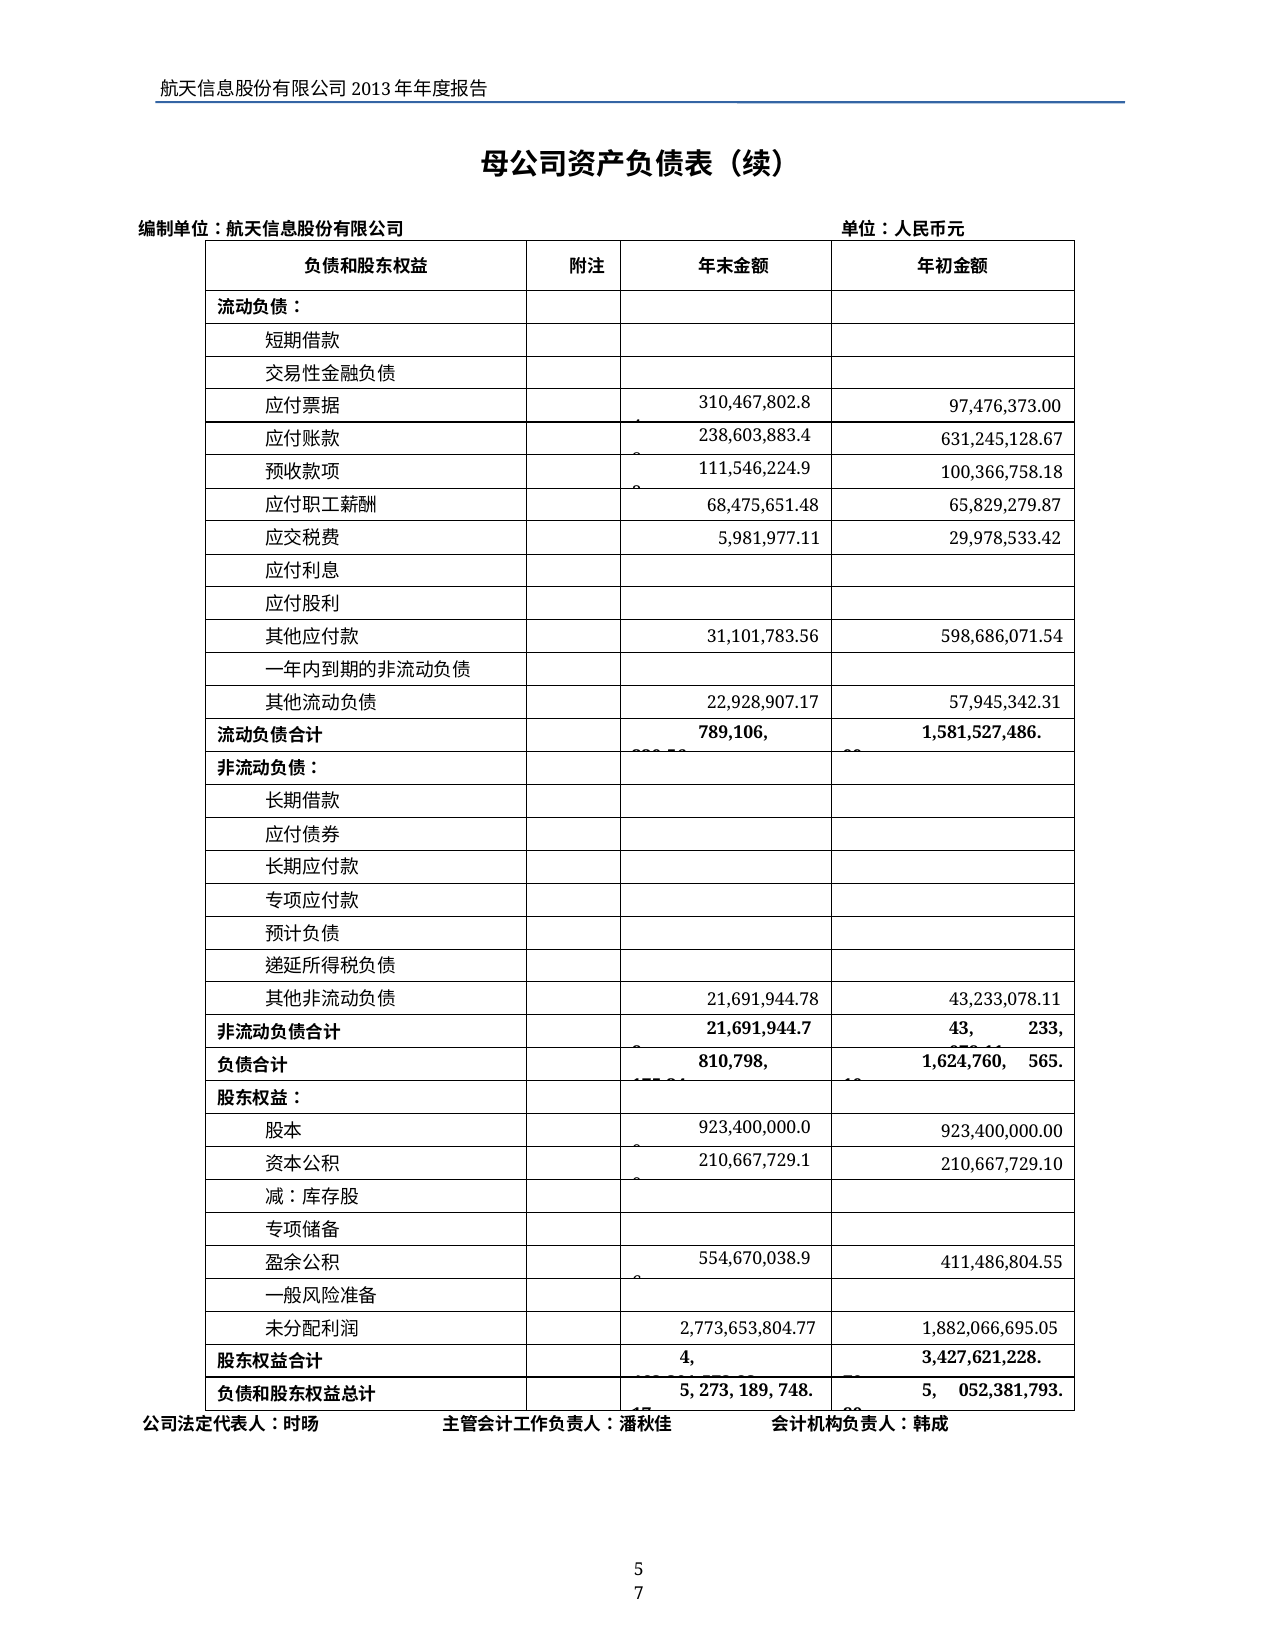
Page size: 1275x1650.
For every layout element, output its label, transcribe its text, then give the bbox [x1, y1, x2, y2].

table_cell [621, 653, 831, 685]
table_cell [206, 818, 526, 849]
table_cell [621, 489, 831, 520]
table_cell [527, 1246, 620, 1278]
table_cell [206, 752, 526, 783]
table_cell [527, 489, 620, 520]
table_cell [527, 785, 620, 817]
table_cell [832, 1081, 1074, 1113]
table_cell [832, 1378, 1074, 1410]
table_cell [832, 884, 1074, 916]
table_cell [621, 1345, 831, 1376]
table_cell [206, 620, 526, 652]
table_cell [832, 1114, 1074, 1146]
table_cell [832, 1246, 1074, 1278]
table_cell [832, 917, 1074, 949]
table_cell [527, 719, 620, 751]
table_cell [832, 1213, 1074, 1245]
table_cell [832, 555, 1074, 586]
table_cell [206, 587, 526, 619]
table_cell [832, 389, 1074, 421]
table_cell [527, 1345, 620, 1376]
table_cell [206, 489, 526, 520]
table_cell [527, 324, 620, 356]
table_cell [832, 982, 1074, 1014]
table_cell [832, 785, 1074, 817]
text 公司法定代表人：时旸 主管会计工作负责人：潘秋佳 会计机构负责人：韩成 [142, 1411, 1161, 1436]
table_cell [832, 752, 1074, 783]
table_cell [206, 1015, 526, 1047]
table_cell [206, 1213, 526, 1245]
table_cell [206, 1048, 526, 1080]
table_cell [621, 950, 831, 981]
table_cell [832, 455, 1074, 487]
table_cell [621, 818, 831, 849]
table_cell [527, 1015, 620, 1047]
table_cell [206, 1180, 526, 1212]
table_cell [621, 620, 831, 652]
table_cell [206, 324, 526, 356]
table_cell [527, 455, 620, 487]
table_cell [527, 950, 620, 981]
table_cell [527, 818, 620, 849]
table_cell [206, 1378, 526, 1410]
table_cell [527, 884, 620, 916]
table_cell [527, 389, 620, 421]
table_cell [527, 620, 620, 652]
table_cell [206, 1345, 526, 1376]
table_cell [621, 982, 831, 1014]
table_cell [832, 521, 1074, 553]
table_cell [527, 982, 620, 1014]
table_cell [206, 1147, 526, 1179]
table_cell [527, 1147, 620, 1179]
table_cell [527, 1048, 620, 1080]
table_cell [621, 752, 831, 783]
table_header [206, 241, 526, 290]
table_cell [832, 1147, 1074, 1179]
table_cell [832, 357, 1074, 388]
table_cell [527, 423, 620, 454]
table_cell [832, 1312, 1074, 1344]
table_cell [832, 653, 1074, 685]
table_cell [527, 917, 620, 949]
text 母公司资产负债表（续） [119, 143, 1161, 183]
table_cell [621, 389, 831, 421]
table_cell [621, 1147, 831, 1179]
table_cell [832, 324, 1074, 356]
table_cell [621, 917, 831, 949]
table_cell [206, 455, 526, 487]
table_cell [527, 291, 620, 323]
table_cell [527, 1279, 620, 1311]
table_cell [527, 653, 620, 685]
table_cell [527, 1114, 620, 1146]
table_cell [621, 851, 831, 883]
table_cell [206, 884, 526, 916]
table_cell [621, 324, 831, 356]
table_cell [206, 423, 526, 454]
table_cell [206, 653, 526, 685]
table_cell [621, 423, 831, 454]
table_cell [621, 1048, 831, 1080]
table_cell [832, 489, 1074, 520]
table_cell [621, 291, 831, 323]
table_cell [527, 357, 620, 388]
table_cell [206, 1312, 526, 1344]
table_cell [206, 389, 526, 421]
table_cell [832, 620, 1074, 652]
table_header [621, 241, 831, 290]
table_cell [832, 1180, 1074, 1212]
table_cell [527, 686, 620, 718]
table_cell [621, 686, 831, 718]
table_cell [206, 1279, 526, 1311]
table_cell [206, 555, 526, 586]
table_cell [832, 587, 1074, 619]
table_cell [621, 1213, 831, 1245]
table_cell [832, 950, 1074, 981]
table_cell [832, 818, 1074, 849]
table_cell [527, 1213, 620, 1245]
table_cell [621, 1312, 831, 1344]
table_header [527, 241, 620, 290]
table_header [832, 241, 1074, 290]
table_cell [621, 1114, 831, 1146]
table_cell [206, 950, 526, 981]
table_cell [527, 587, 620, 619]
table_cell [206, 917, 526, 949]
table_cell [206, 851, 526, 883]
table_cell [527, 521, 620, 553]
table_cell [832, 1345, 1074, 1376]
text 编制单位：航天信息股份有限公司 单位：人民币元 [138, 216, 1161, 240]
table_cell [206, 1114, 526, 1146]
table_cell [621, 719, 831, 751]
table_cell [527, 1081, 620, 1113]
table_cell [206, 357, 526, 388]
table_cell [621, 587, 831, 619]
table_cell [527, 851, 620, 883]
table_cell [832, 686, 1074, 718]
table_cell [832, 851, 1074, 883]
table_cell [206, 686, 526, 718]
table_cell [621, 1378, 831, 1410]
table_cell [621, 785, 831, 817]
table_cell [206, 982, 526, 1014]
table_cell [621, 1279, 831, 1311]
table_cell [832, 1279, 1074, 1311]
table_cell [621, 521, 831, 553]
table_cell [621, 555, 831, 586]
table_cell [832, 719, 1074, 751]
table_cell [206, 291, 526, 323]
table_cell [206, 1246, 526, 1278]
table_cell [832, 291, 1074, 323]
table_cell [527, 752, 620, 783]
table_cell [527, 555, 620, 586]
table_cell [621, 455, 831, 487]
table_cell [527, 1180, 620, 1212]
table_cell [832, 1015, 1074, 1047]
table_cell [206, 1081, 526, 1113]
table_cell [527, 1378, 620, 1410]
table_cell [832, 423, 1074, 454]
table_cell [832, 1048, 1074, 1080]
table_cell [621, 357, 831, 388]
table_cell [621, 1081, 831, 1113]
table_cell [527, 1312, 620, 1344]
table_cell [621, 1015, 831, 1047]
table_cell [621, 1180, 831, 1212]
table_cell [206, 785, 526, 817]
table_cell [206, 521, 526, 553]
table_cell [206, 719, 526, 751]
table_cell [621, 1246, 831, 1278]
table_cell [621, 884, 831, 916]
